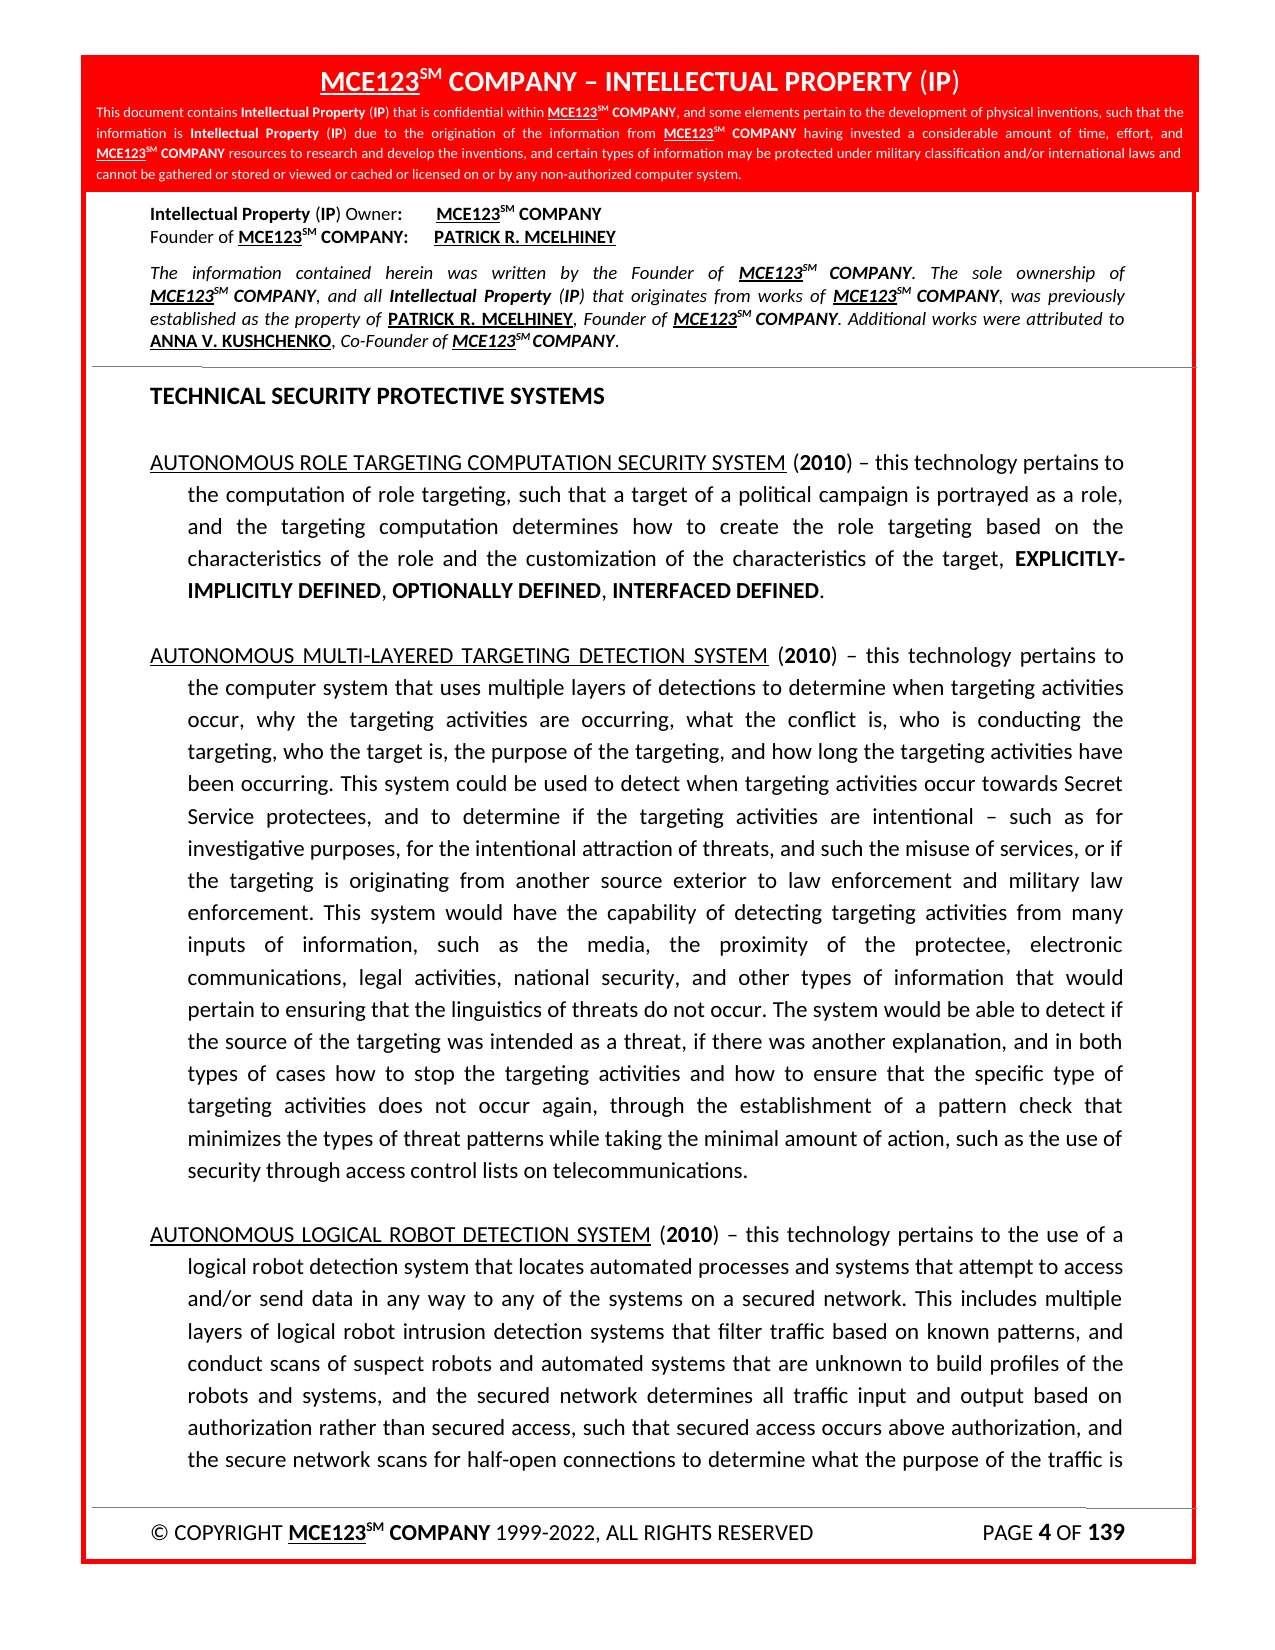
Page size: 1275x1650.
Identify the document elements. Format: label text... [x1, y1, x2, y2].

text AUTONOMOUS MULTI-LAYERED TARGETING DETECTION SYSTEM (2010) – this technology pertains to the computer system that uses multiple layers of detections to determine when targeting activities occur, why the targeting activities are occurring, what the conflict is, who is conducting the targeting, who the target is, the purpose of the targeting, and how long the targeting activities have been occurring. This system could be used to detect when targeting activities occur towards Secret Service protectees, and to determine if the targeting activities are intentional – such as for investigative purposes, for the intentional attraction of threats, and such the misuse of services, or if the targeting is originating from another source exterior to law enforcement and military law enforcement. This system would have the capability of detecting targeting activities from many inputs of information, such as the media, the proximity of the protectee, electronic communications, legal activities, national security, and other types of information that would pertain to ensuring that the linguistics of threats do not occur. The system would be able to detect if the source of the targeting was intended as a threat, if there was another explanation, and in both types of cases how to stop the targeting activities and how to ensure that the specific type of targeting activities does not occur again, through the establishment of a pattern check that minimizes the types of threat patterns while taking the minimal amount of action, such as the use of security through access control lists on telecommunications. [150, 641, 1125, 1184]
text AUTONOMOUS ROLE TARGETING COMPUTATION SECURITY SYSTEM (2010) – this technology pertains to the computation of role targeting, such that a target of a political campaign is portrayed as a role, and the targeting computation determines how to create the role targeting based on the characteristics of the role and the customization of the characteristics of the target, EXPLICITLY-IMPLICITLY DEFINED, OPTIONALLY DEFINED, INTERFACED DEFINED. [150, 448, 1125, 604]
text TECHNICAL SECURITY PROTECTIVE SYSTEMS [150, 381, 1125, 411]
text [150, 1220, 1125, 1473]
